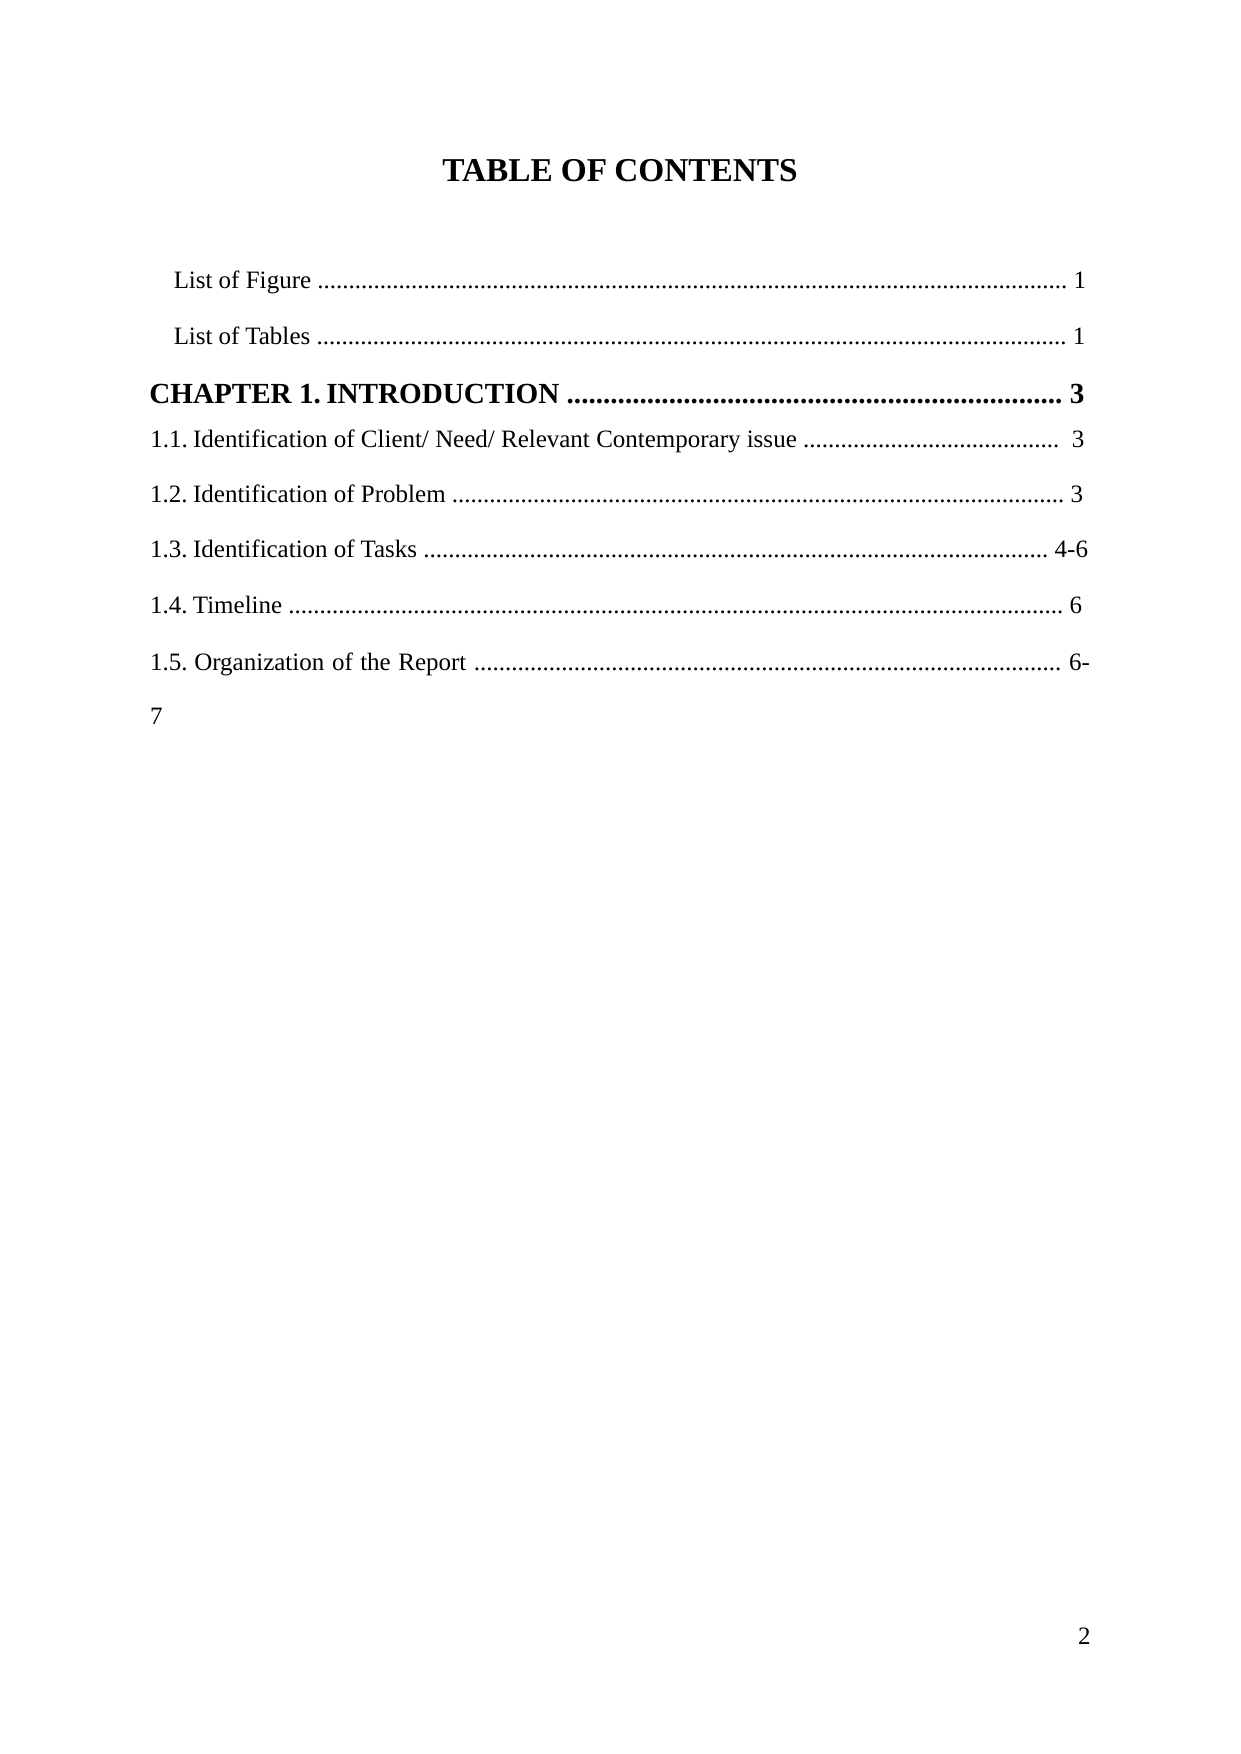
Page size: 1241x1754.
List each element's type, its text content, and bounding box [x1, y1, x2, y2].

text 1.5. Organization of the Report .............................................................................................. 6-7 [150, 647, 1090, 730]
text List of Tables ........................................................................................................................ 1 [173, 321, 1090, 350]
text CHAPTER 1. INTRODUCTION .................................................................... 3 [149, 376, 1090, 410]
text List of Figure ........................................................................................................................ 1 [173, 266, 1090, 294]
text 1.4. Timeline ............................................................................................................................ 6 [150, 590, 1090, 618]
text TABLE OF CONTENTS [151, 150, 1089, 188]
text 1.1. Identification of Client/ Need/ Relevant Contemporary issue ......................................... 3 [150, 424, 1090, 452]
text 1.3. Identification of Tasks .................................................................................................... 4-6 [150, 534, 1090, 563]
text 1.2. Identification of Problem .................................................................................................. 3 [150, 479, 1090, 508]
